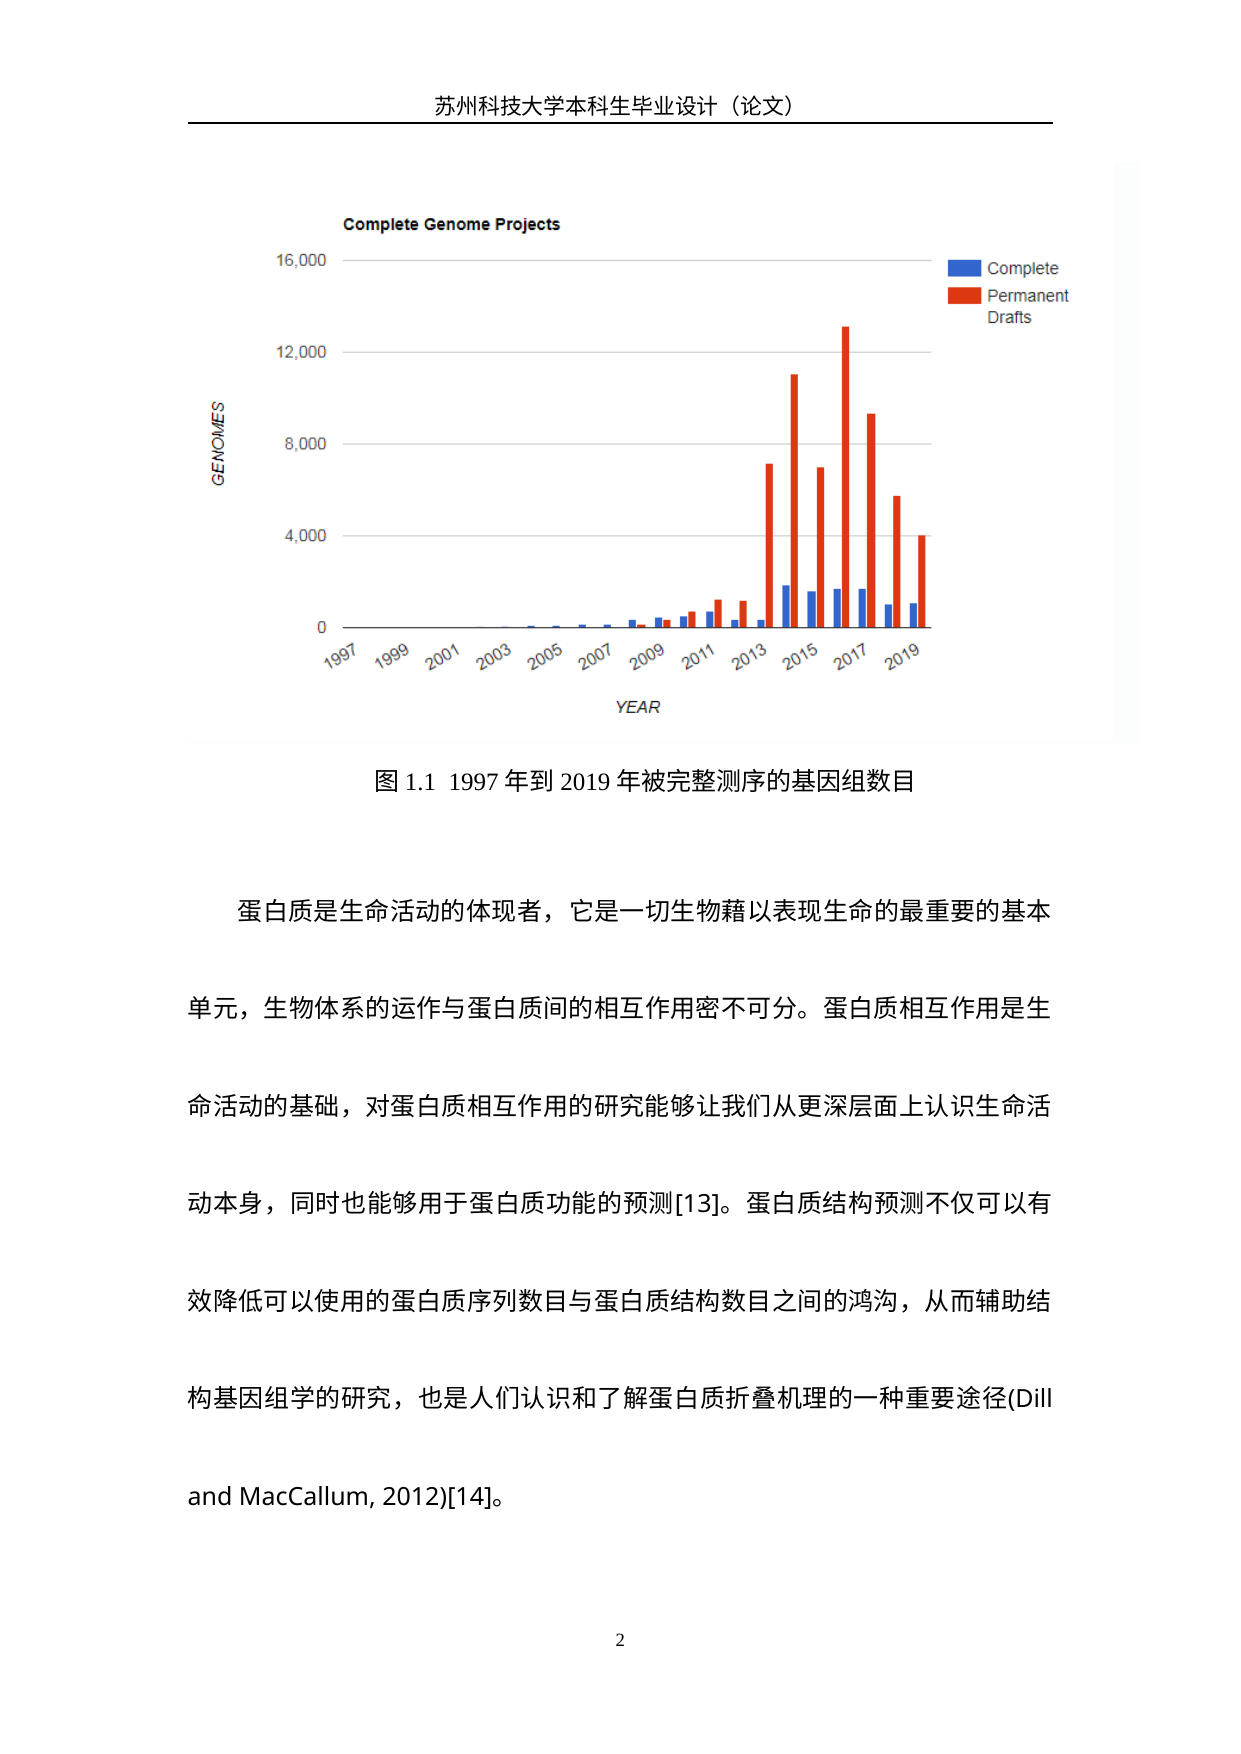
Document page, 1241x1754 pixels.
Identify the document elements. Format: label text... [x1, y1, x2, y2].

picture [187, 162, 1141, 744]
text 图 1.1 1997 年到 2019 年被完整测序的基因组数目 [187, 747, 1053, 812]
text 蛋白质是生命活动的体现者，它是一切生物藉以表现生命的最重要的基本单元，生物体系的运作与蛋白质间的相互作用密不可分。蛋白质相互作用是生命活动的基础，对蛋白质相互作用的研究能够让我们从更深层面上认识生命活动本身，同时也能够用于蛋白质功能的预测[13]。蛋白质结构预测不仅可以有效降低可以使用的蛋白质序列数目与蛋白质结构数目之间的鸿沟，从而辅助结构基因组学的研究，也是人们认识和了解蛋白质折叠机理的一种重要途径(Dill and MacCallum, 2012)[14]。 [187, 877, 1053, 1527]
